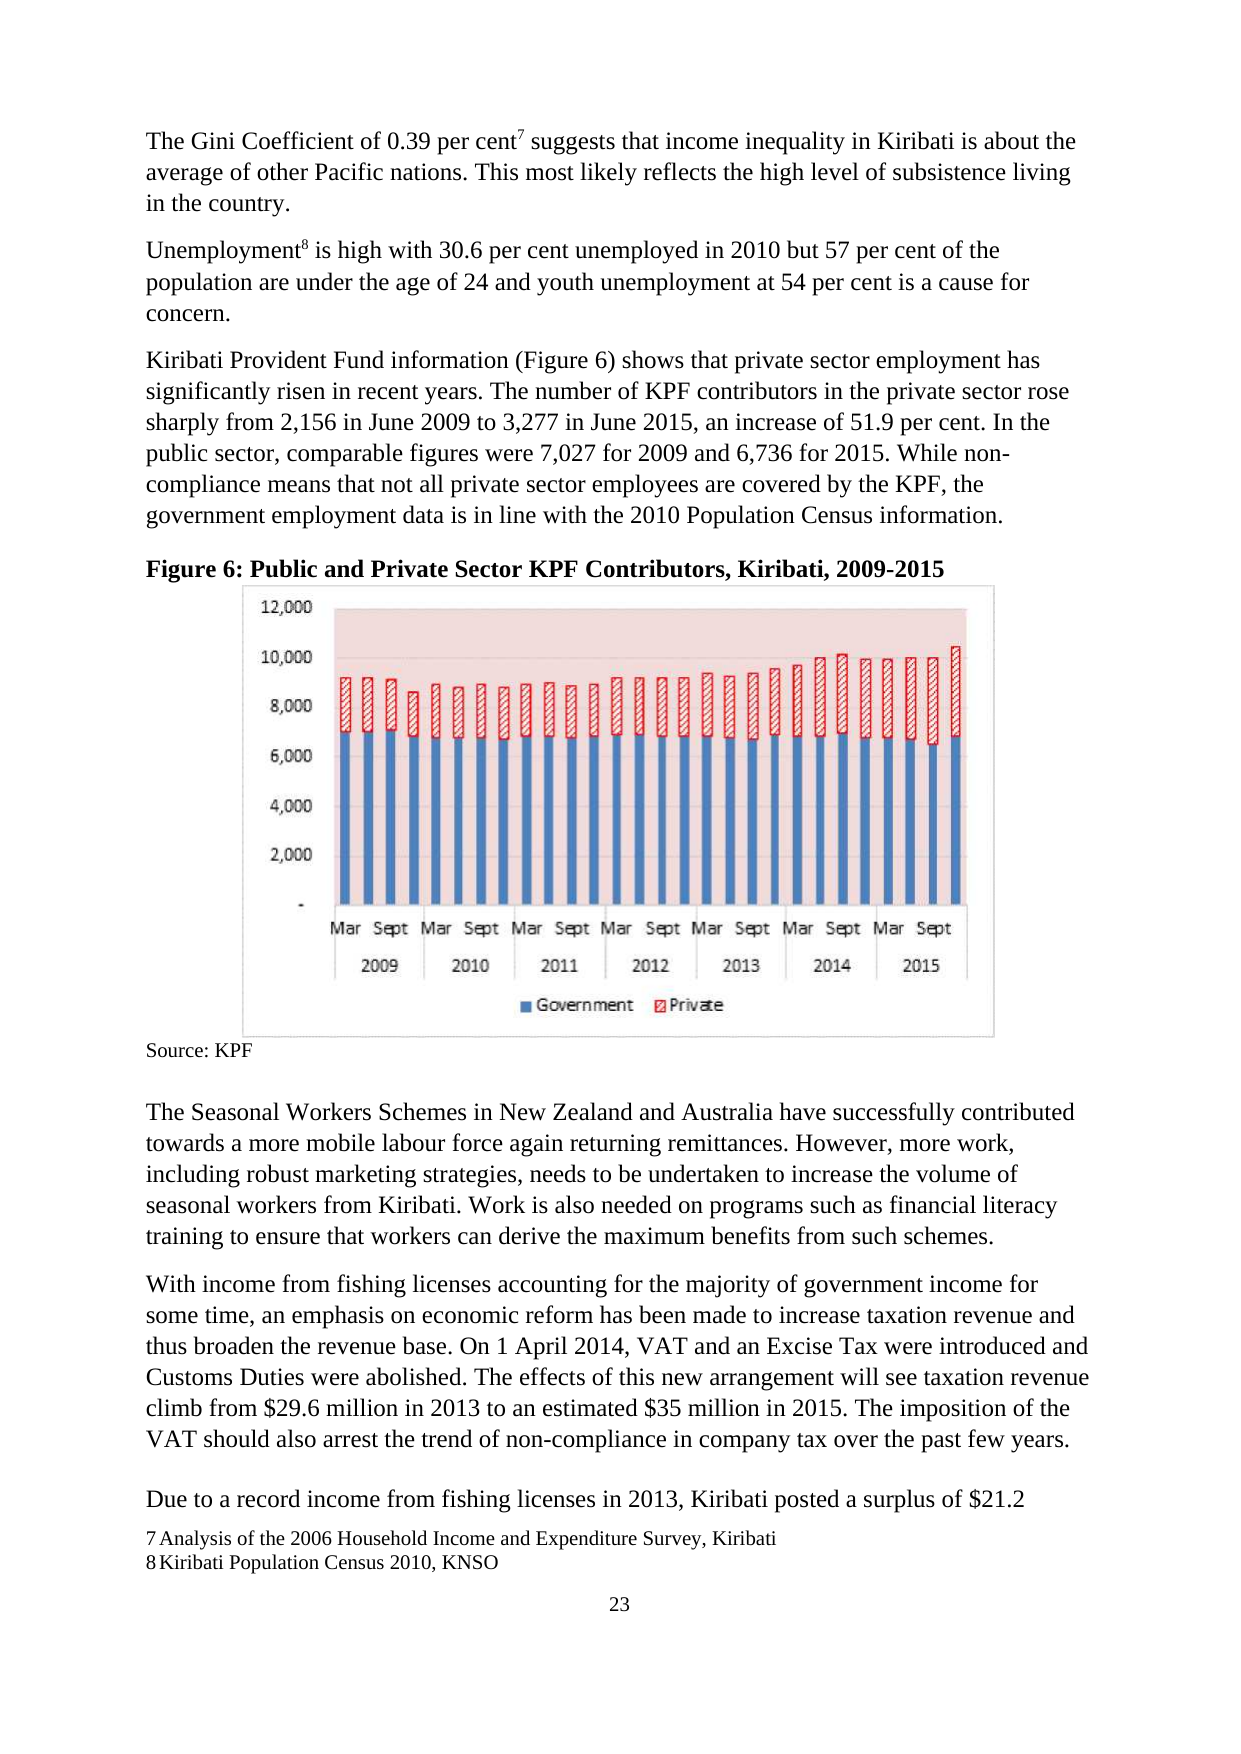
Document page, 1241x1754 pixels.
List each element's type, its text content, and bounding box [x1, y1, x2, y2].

text The Gini Coefficient of 0.39 per cent suggests that income inequality in Kiribati is about the average of other Pacific nations. This most likely reflects the high level of subsistence living in the country. [146, 126, 1091, 217]
text Kiribati Provident Fund information (Figure 6) shows that private sector employment has significantly risen in recent years. The number of KPF contributors in the private sector rose sharply from 2,156 in June 2009 to 3,277 in June 2015, an increase of 51.9 per cent. In the public sector, comparable figures were 7,027 for 2009 and 6,736 for 2015. While noncompliance means that not all private sector employees are covered by the KPF, the government employment data is in line with the 2010 Population Census information. [146, 345, 1091, 529]
text The Seasonal Workers Schemes in New Zealand and Australia have successfully contributed towards a more mobile labour force again returning remittances. However, more work, including robust marketing strategies, needs to be undertaken to increase the volume of seasonal workers from Kiribati. Work is also needed on programs such as financial literacy training to ensure that workers can derive the maximum benefits from such schemes. [146, 1097, 1091, 1250]
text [146, 1484, 1091, 1513]
text Source: KPF [146, 1037, 1091, 1062]
text With income from fishing licenses accounting for the majority of government income for some time, an emphasis on economic reform has been made to increase taxation revenue and thus broaden the revenue base. On 1 April 2014, VAT and an Excise Tax were introduced and Customs Duties were abolished. The effects of this new arrangement will see taxation revenue climb from $29.6 million in 2013 to an estimated $35 million in 2015. The imposition of the VAT should also arrest the trend of non-compliance in company tax over the past few years. [146, 1269, 1091, 1453]
text Figure 6: Public and Private Sector KPF Contributors, Kiribati, 2009-2015 [146, 554, 1091, 583]
picture [241, 585, 995, 1038]
text Unemployment is high with 30.6 per cent unemployed in 2010 but 57 per cent of the population are under the age of 24 and youth unemployment at 54 per cent is a cause for concern. [146, 236, 1091, 326]
